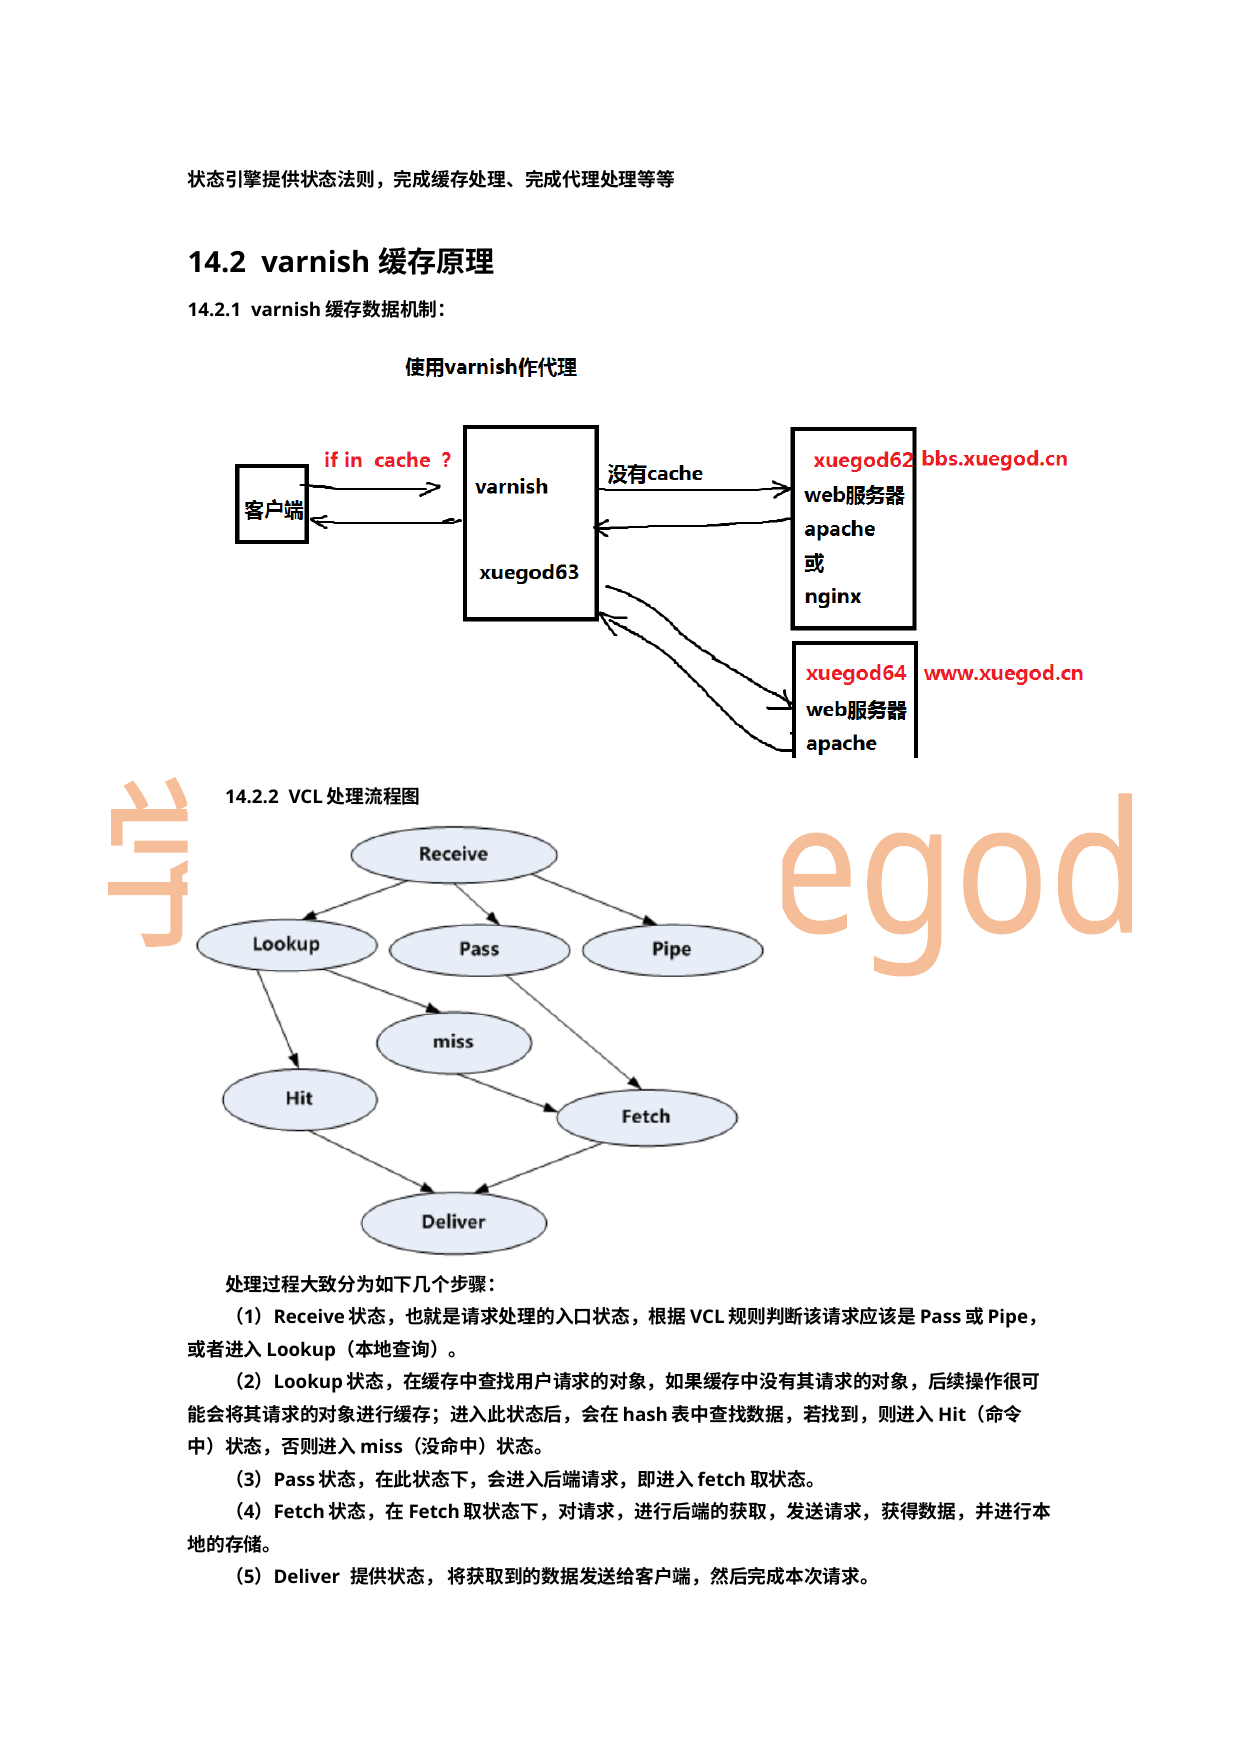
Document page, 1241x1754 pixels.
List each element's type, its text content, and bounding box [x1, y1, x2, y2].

text 14.2.2 VCL处理流程图 [187, 779, 1053, 812]
list Fetch状态，在Fetch取状态下，对请求，进行后端的获取，发送请求，获得数据，并进行本地的存储。 [187, 1494, 1053, 1559]
picture [187, 812, 783, 1263]
list Receive状态，也就是请求处理的入口状态，根据VCL规则判断该请求应该是Pass或Pipe，或者进入Lookup（本地查询）。 [187, 1299, 1053, 1364]
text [187, 162, 1053, 194]
list Pass状态，在此状态下，会进入后端请求，即进入fetch取状态。 [187, 1462, 1053, 1494]
picture [225, 324, 1090, 758]
list 14.2 varnish 缓存原理 [187, 227, 1053, 292]
list Lookup状态，在缓存中查找用户请求的对象，如果缓存中没有其请求的对象，后续操作很可能会将其请求的对象进行缓存；进入此状态后，会在hash表中查找数据，若找到，则进入Hit（命令中）状态，否则进入miss（没命中）状态。 [187, 1364, 1053, 1462]
text 处理过程大致分为如下几个步骤： [187, 1267, 1053, 1299]
list Deliver 提供状态， 将获取到的数据发送给客户端，然后完成本次请求。 [187, 1559, 1053, 1592]
text 14.2.1 varnish缓存数据机制： [187, 292, 1053, 324]
